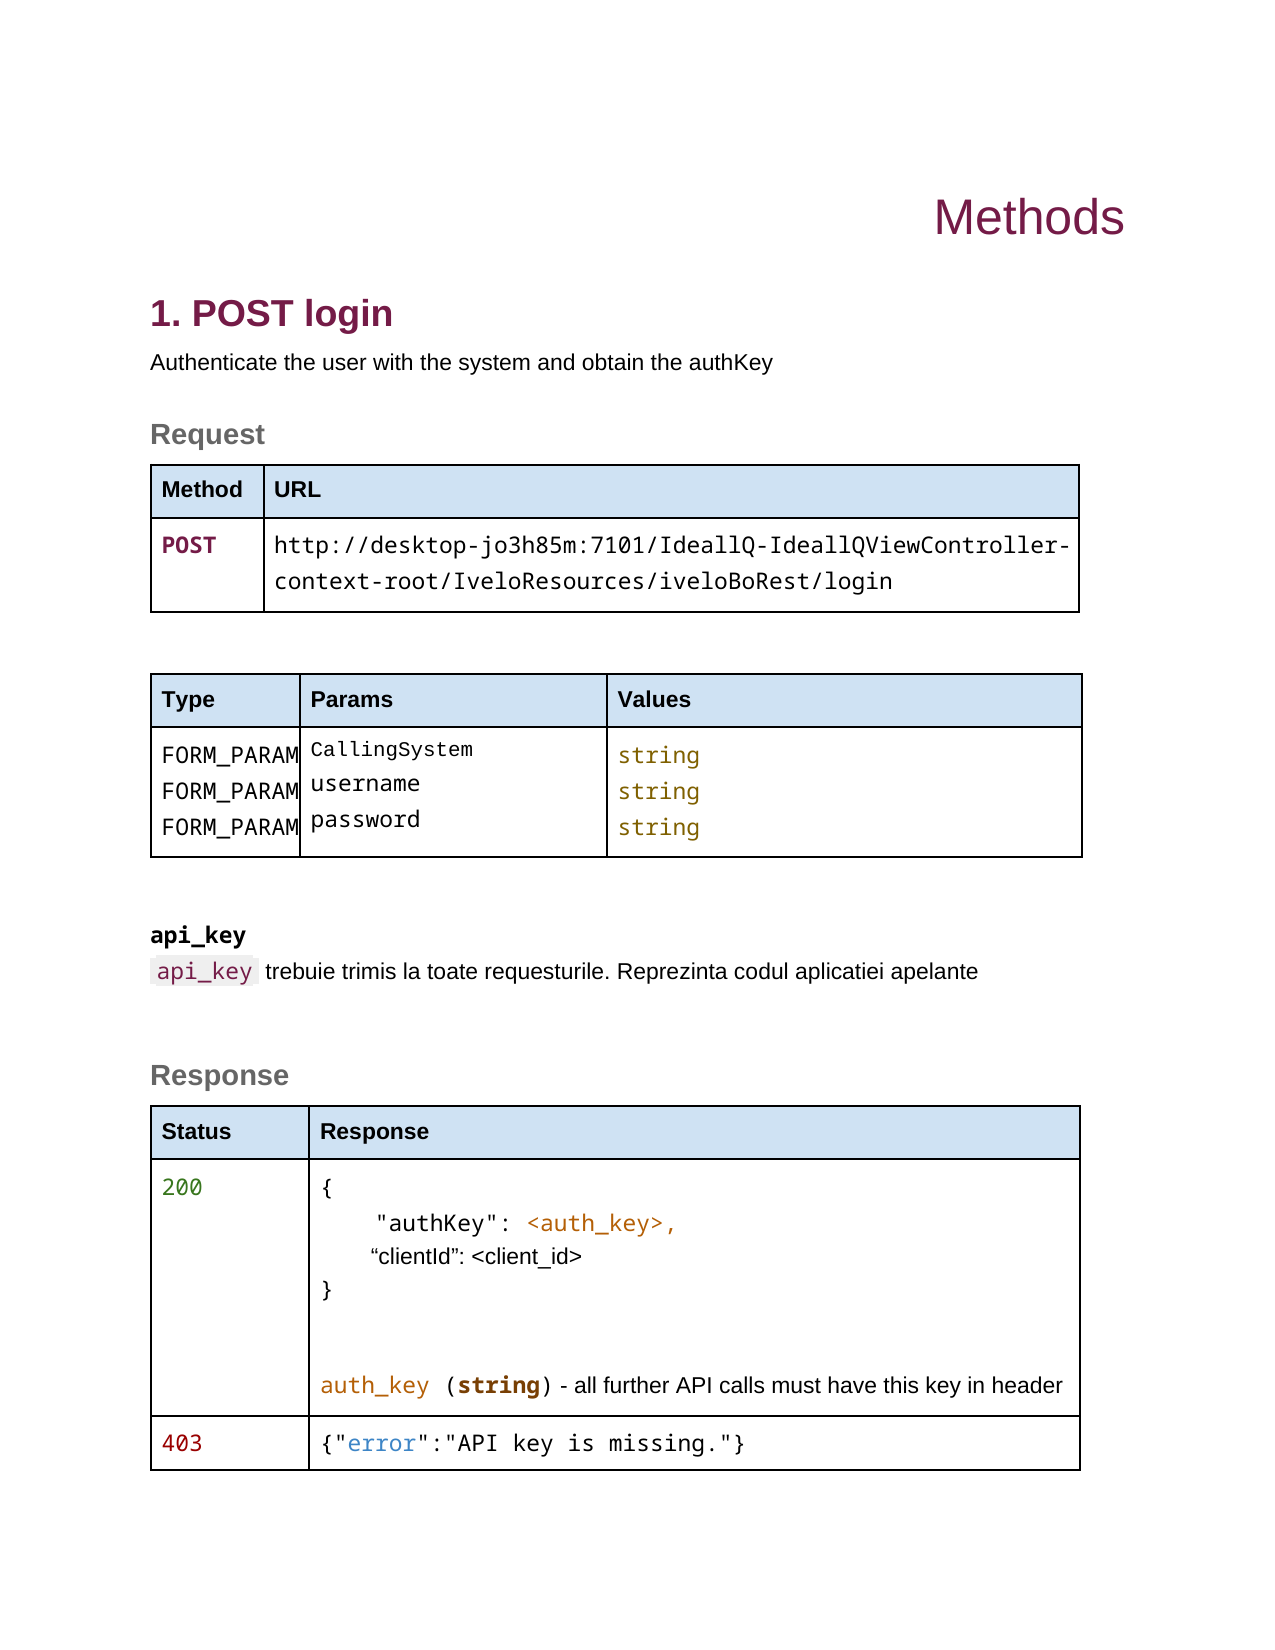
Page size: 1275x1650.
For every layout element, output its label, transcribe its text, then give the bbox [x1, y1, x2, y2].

table_cell FORM_PARAM FORM_PARAM FORM_PARAM [152, 728, 299, 856]
table_header Method [152, 466, 263, 517]
table_header Response [310, 1107, 1079, 1158]
subtitle Request [150, 417, 1152, 450]
text api_key trebuie trimis la toate requesturile. Reprezinta codul aplicatiei apelante [150, 954, 1125, 986]
text Authenticate the user with the system and obtain the authKey [150, 349, 1152, 375]
subtitle Response [150, 1058, 1152, 1092]
text api_key [150, 919, 1125, 950]
table_cell string string string [608, 728, 1081, 856]
table_cell 200 [152, 1160, 308, 1415]
table_cell POST [152, 519, 263, 611]
table_cell http://desktop-jo3h85m:7101/IdeallQ-IdeallQViewController-context-root/IveloResources/iveloBoRest/login [265, 519, 1078, 611]
table_header Values [608, 675, 1081, 726]
table_header URL [265, 466, 1078, 517]
table_header Status [152, 1107, 308, 1158]
table_cell {"error":"API key is missing."} [310, 1417, 1079, 1469]
table_cell 403 [152, 1417, 308, 1469]
subtitle 1. POST login [150, 291, 1125, 334]
table_header Params [301, 675, 606, 726]
subtitle Methods [150, 187, 1125, 245]
table_cell { "authKey": <auth_key>, “clientId”: <client_id> } auth_key (string) - all further API calls must have this key in header [310, 1160, 1079, 1415]
table_cell CallingSystem username password [301, 728, 606, 856]
table_header Type [152, 675, 299, 726]
